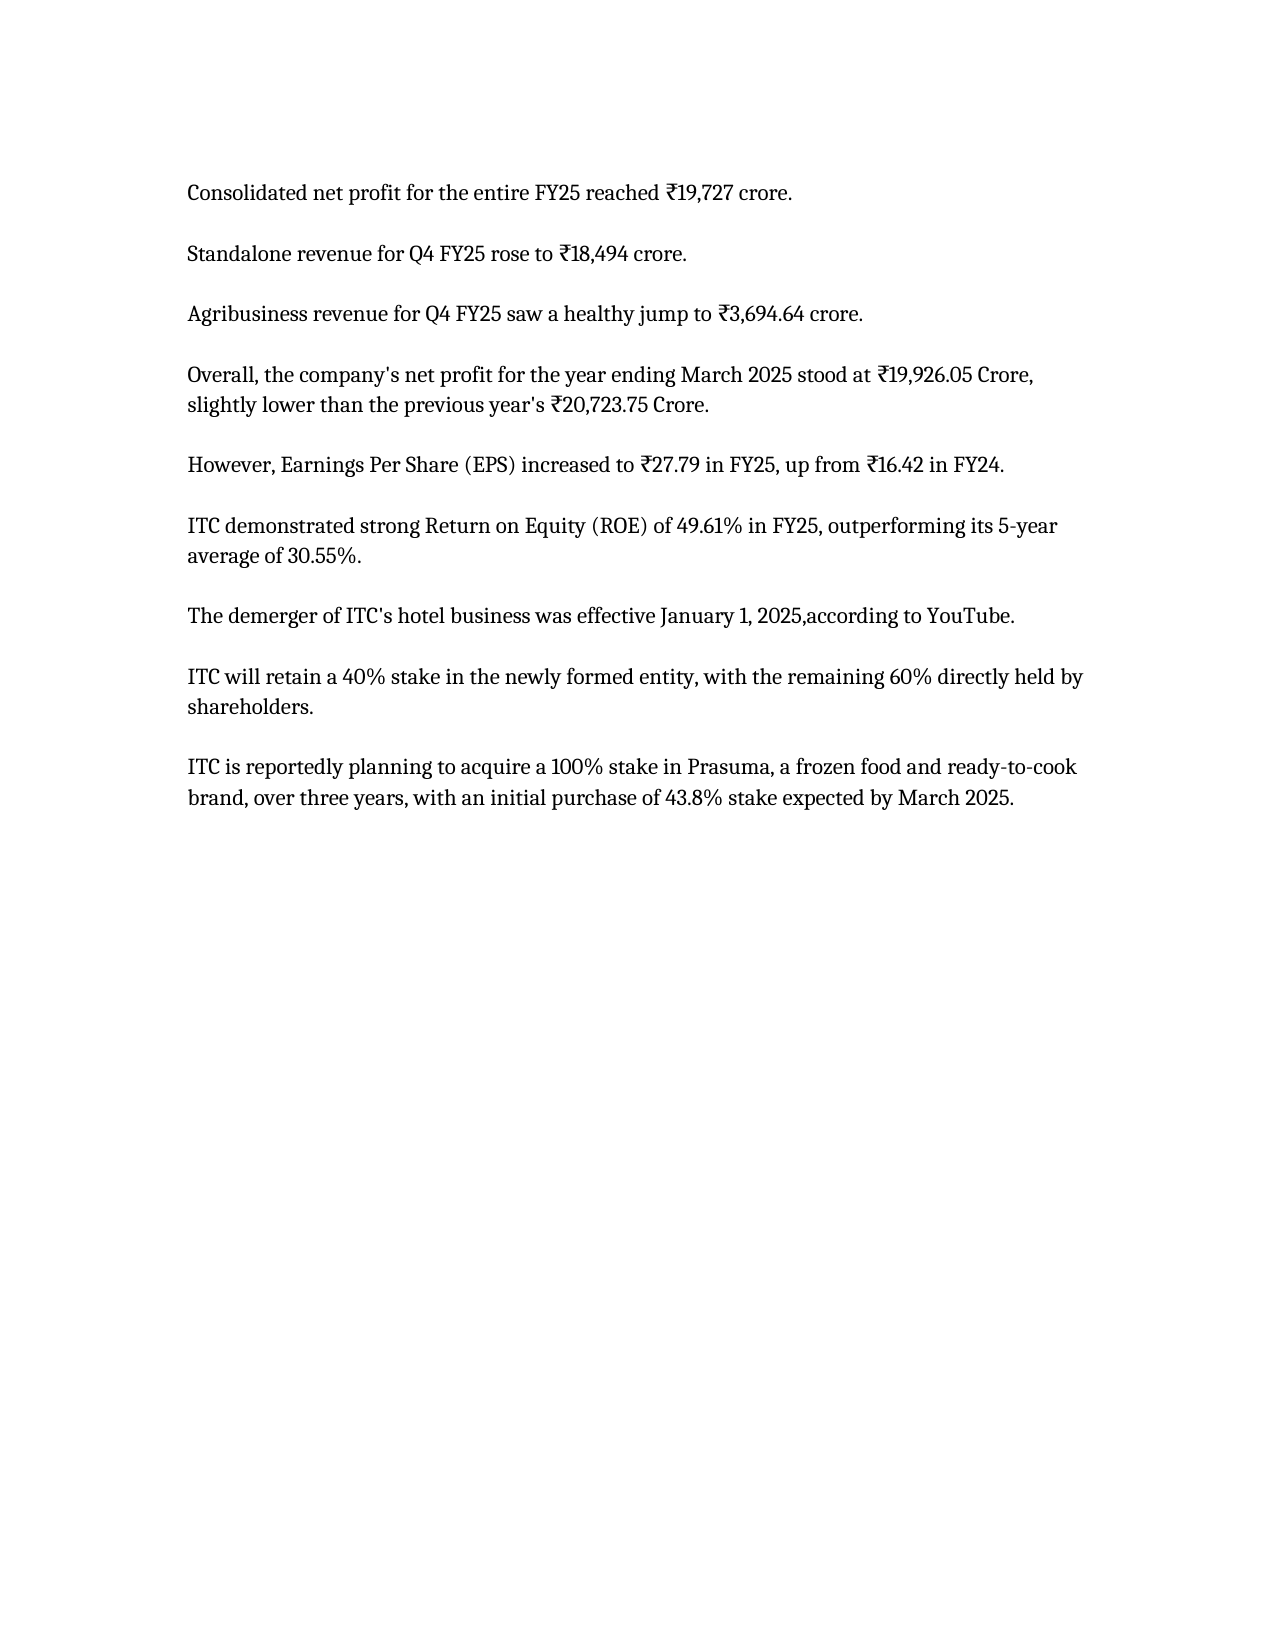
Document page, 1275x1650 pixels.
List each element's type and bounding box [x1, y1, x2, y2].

text [187, 150, 1087, 811]
